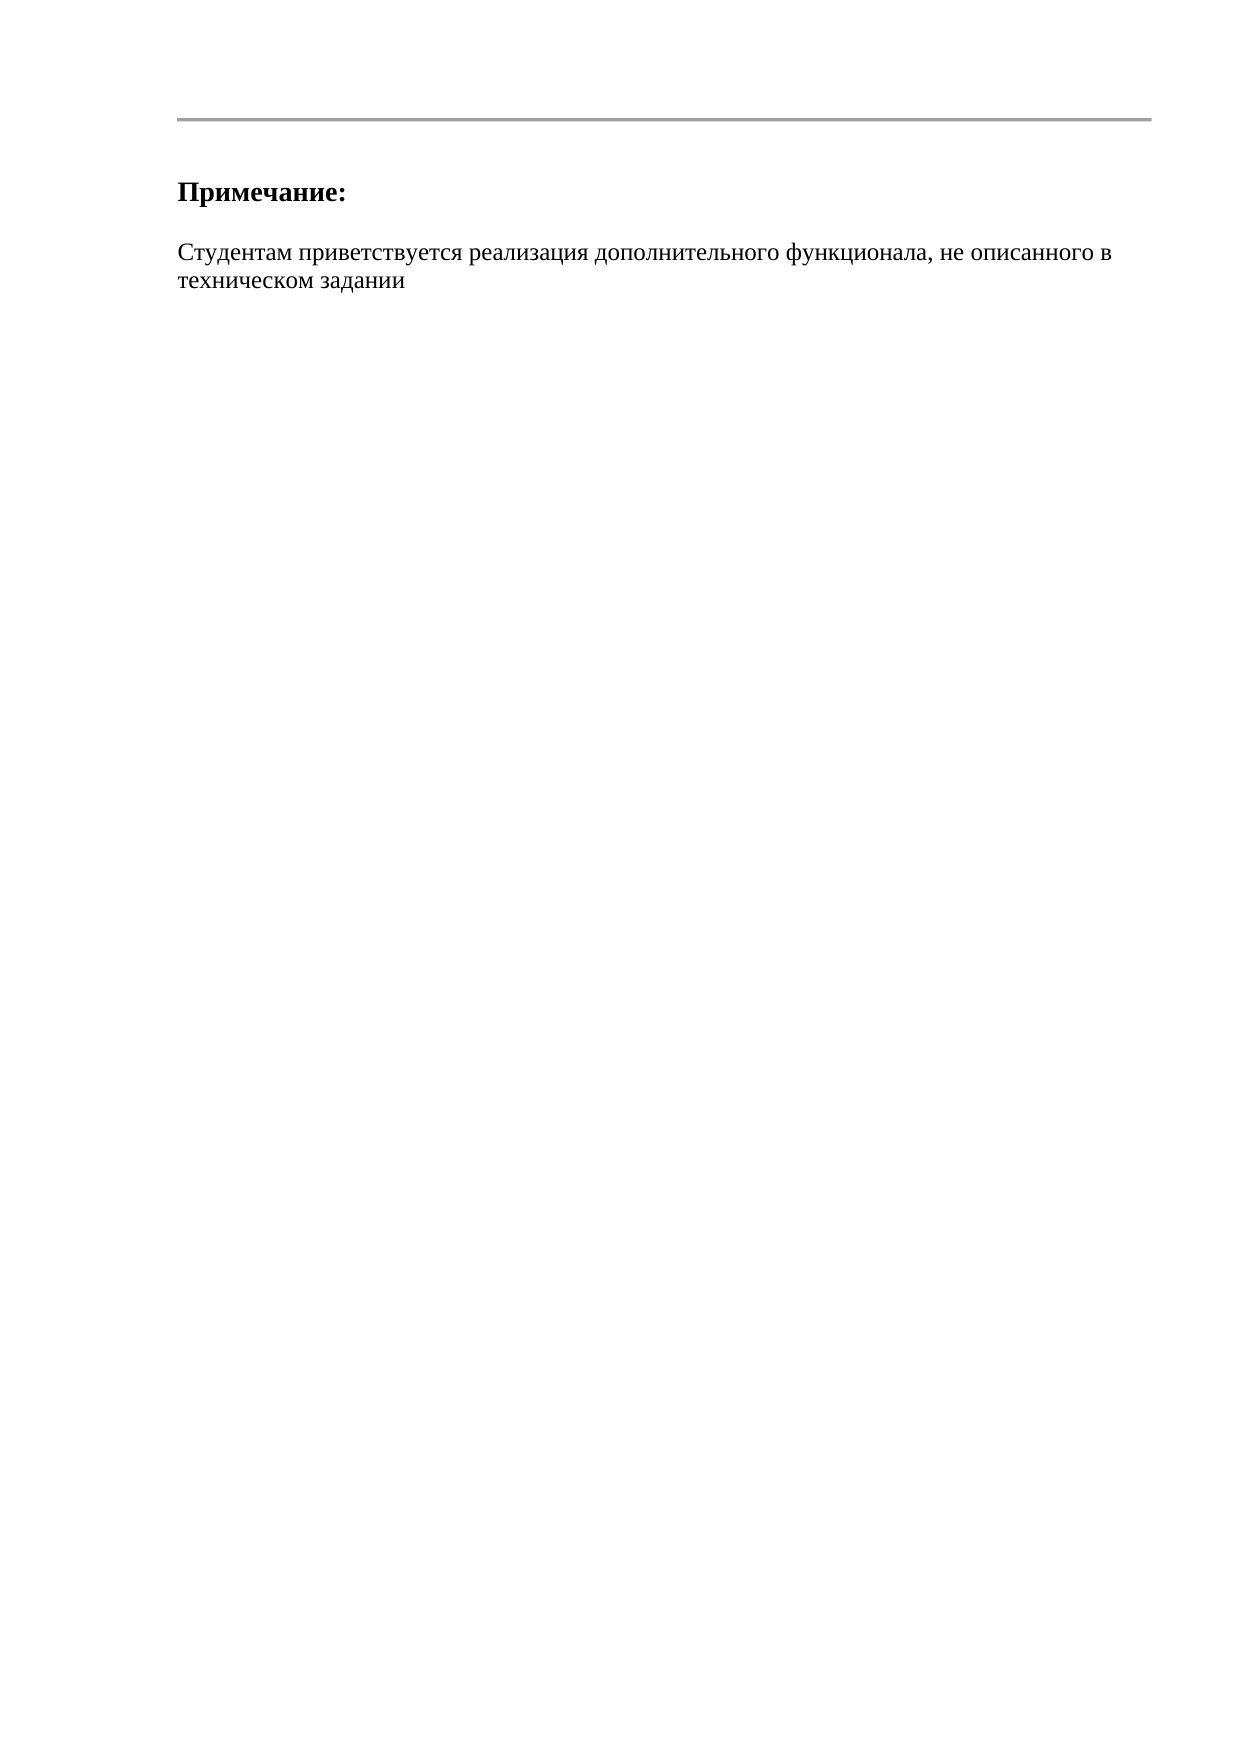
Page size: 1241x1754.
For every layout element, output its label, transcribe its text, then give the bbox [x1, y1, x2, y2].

text Студентам приветствуется реализация дополнительного функционала, не описанного в техническом задании [177, 237, 1152, 294]
text Примечание: [177, 175, 1152, 208]
